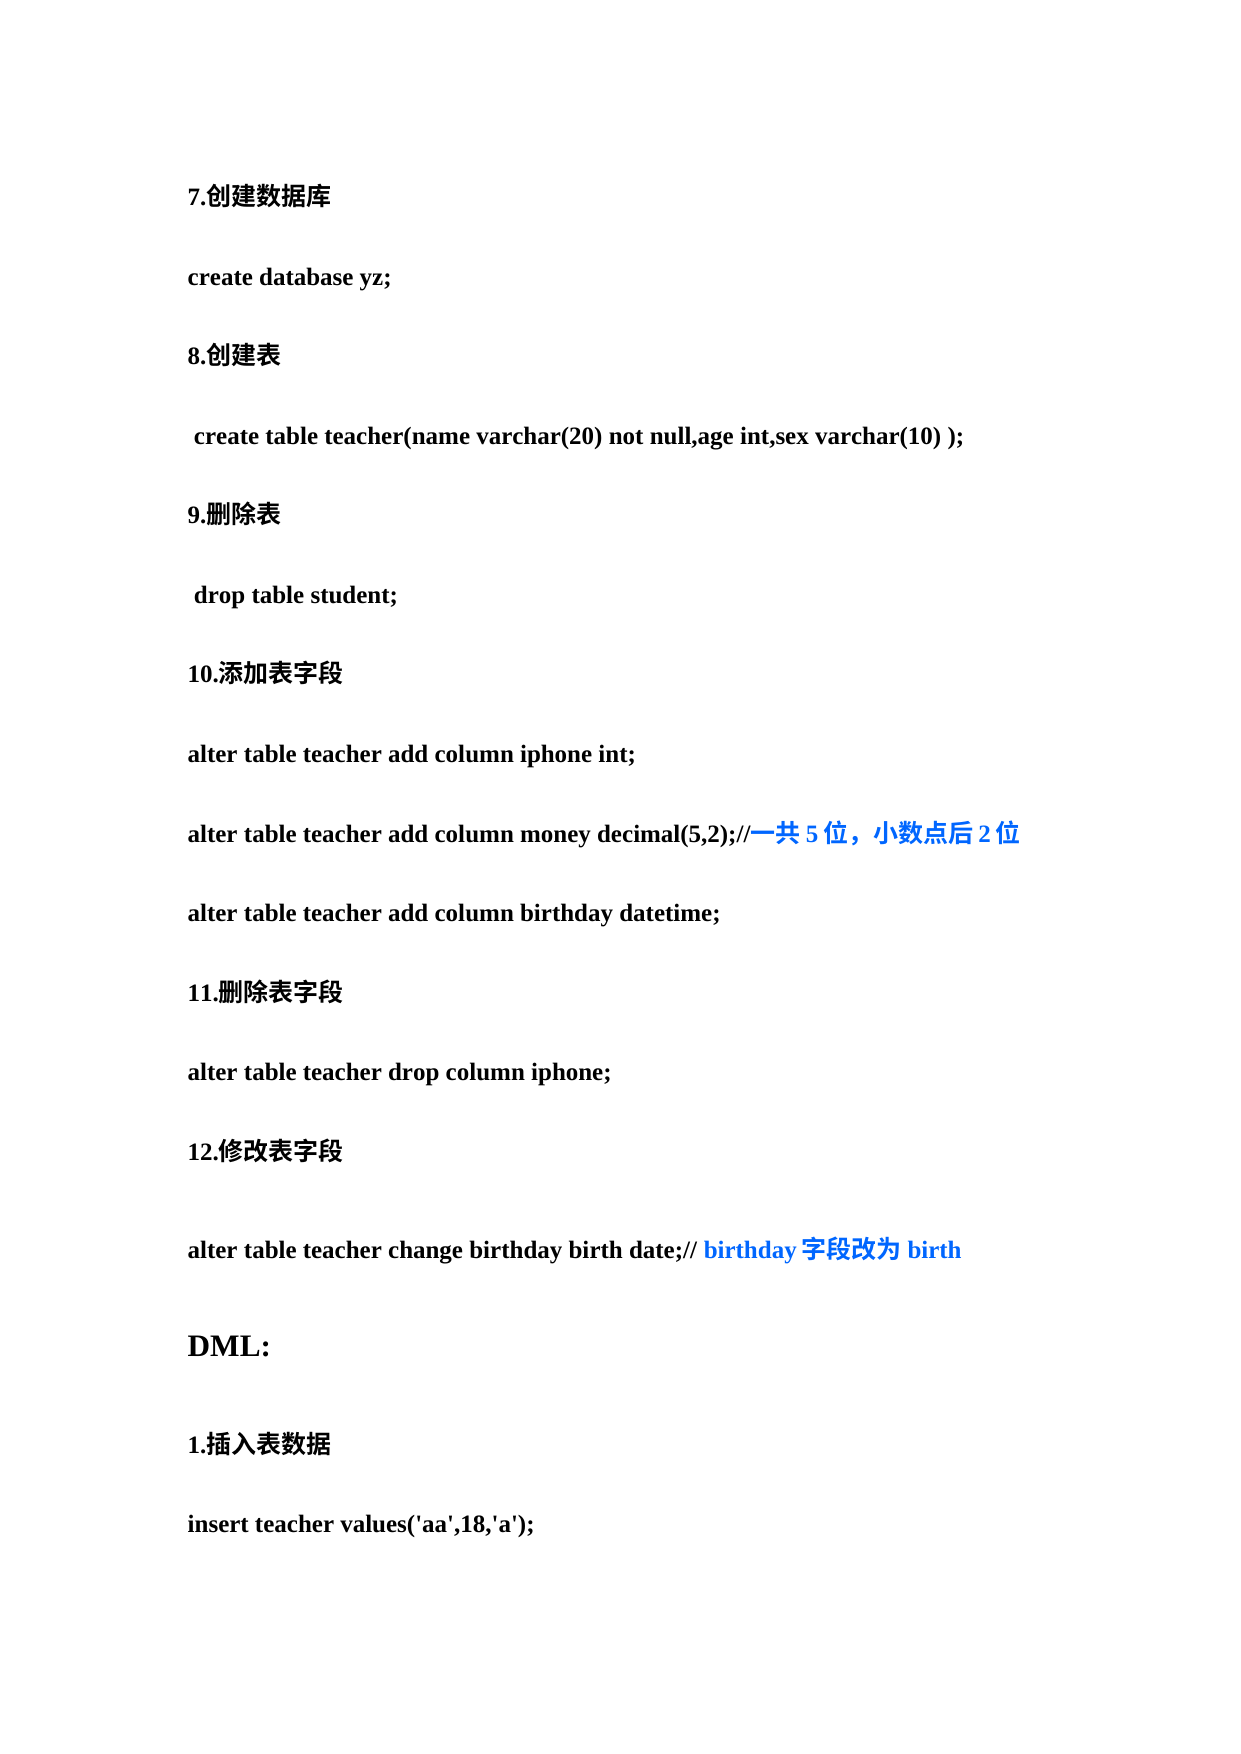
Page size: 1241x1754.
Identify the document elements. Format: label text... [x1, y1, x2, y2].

text 9.删除表 [187, 480, 1053, 545]
text alter table teacher change birthday birth date;// birthday字段改为 birth [187, 1215, 1053, 1280]
text create database yz; [187, 260, 1053, 292]
text 10.添加表字段 [187, 639, 1053, 704]
text DML: [187, 1312, 1053, 1377]
text insert teacher values('aa',18,'a'); [187, 1508, 1053, 1540]
text alter table teacher drop column iphone; [187, 1056, 1053, 1088]
text 7.创建数据库 [187, 162, 1053, 227]
text 1.插入表数据 [187, 1410, 1053, 1475]
text alter table teacher add column birthday datetime; [187, 896, 1053, 929]
text 11.删除表字段 [187, 958, 1053, 1023]
text create table teacher(name varchar(20) not null,age int,sex varchar(10) ); [187, 419, 1053, 451]
text drop table student; [187, 578, 1053, 611]
text 12.修改表字段 [187, 1117, 1053, 1182]
text alter table teacher add column money decimal(5,2);//一共5位，小数点后2位 [187, 799, 1053, 864]
text 8.创建表 [187, 321, 1053, 386]
text alter table teacher add column iphone int; [187, 737, 1053, 770]
